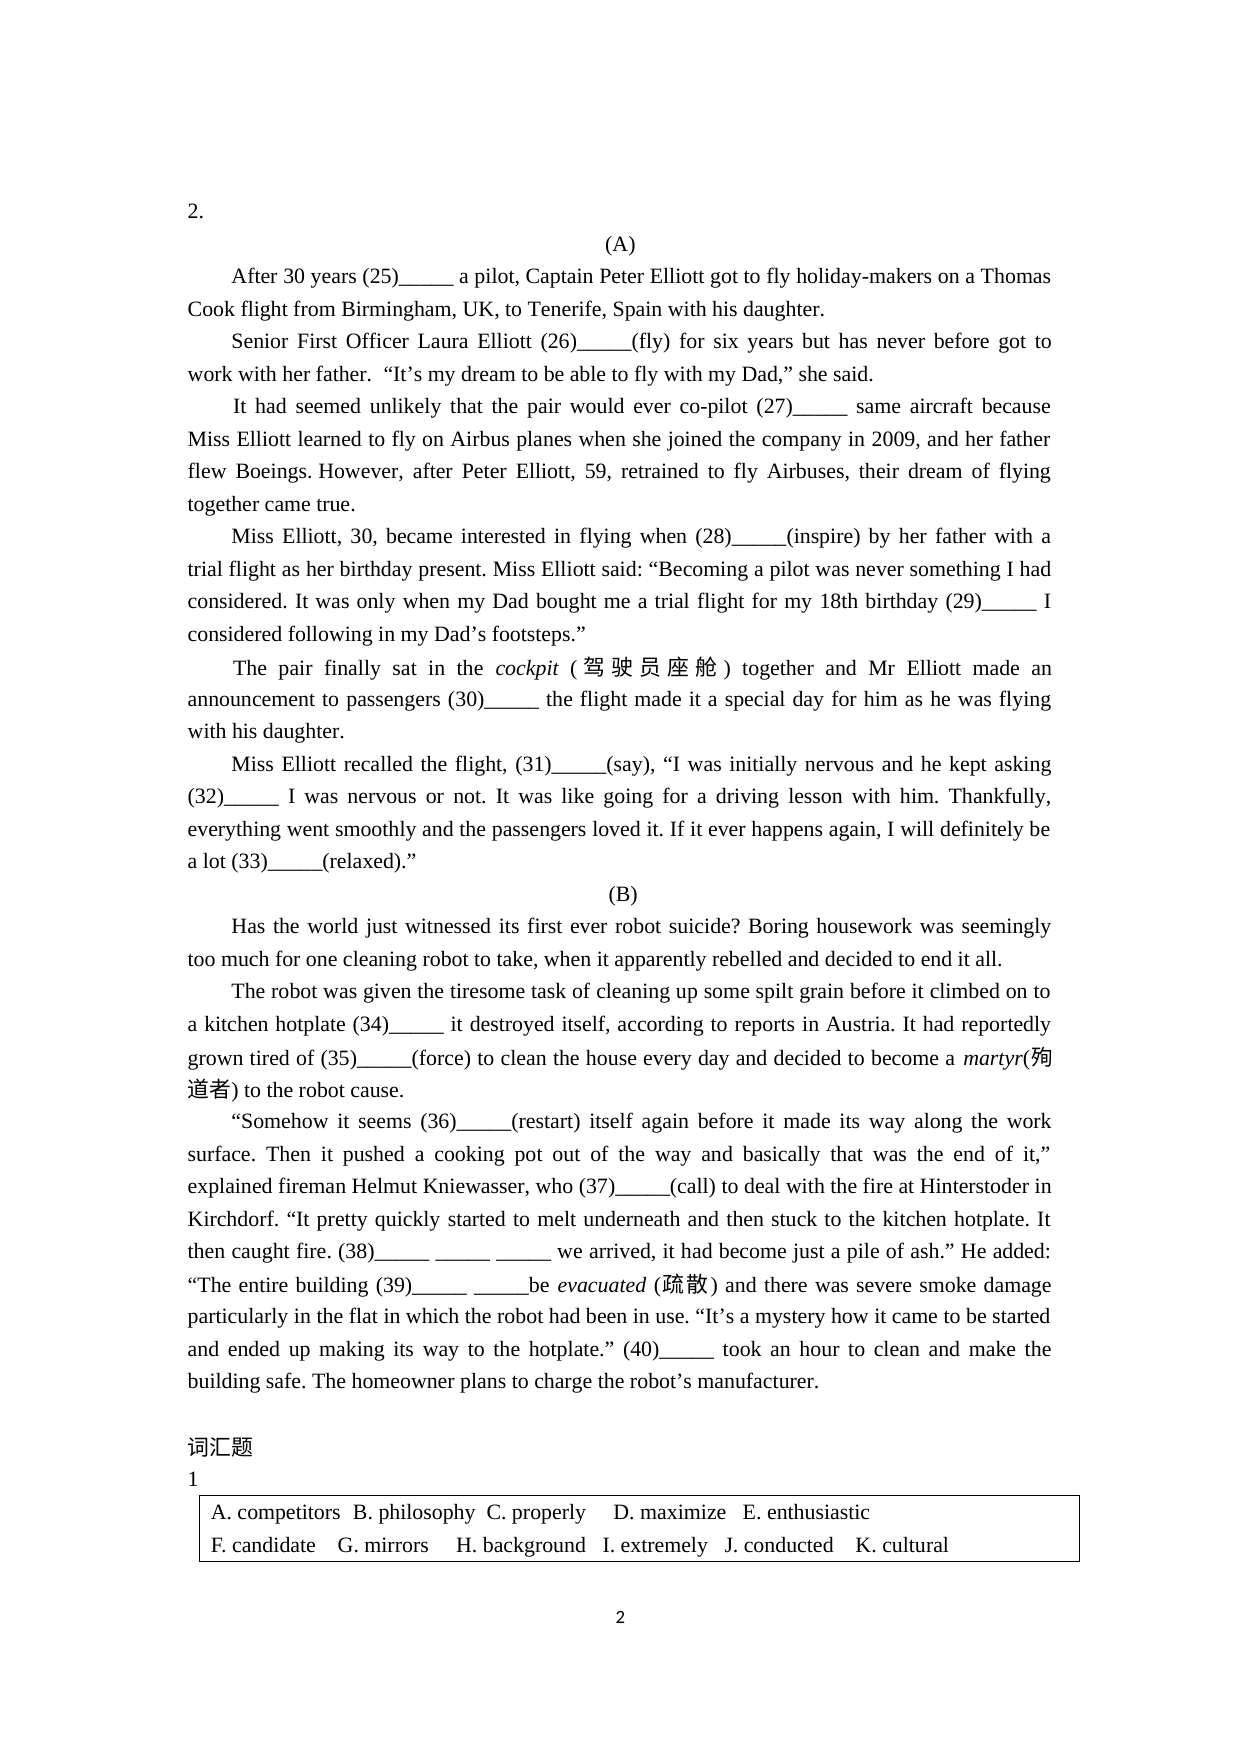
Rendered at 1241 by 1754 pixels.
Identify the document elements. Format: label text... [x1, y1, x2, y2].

text The robot was given the tiresome task of cleaning up some spilt grain before it climbed on to a kitchen hotplate (34)_____ it destroyed itself, according to reports in Austria. It had reportedly grown tired of (35)_____(force) to clean the house every day and decided to become a martyr(殉道者) to the robot cause. [187, 974, 1053, 1104]
text Miss Elliott, 30, became interested in flying when (28)_____(inspire) by her father with a trial flight as her birthday present. Miss Elliott said: “Becoming a pilot was never something I had considered. It was only when my Dad bought me a trial flight for my 18th birthday (29)_____ I considered following in my Dad’s footsteps.” [187, 519, 1053, 649]
text Has the world just witnessed its first ever robot suicide? Boring housework was seemingly too much for one cleaning robot to take, when it apparently rebelled and decided to end it all. [187, 909, 1053, 974]
text 2. [187, 194, 1053, 227]
text After 30 years (25)_____ a pilot, Captain Peter Elliott got to fly holiday-makers on a Thomas Cook flight from Birmingham, UK, to Tenerife, Spain with his daughter. [187, 259, 1053, 324]
text Senior First Officer Laura Elliott (26)_____(fly) for six years but has never before got to work with her father. “It’s my dream to be able to fly with my Dad,” she said. [187, 324, 1053, 389]
text “Somehow it seems (36)_____(restart) itself again before it made its way along the work surface. Then it pushed a cooking pot out of the way and basically that was the end of it,” explained fireman Helmut Kniewasser, who (37)_____(call) to deal with the fire at Hinterstoder in Kirchdorf. “It pretty quickly started to melt underneath and then stuck to the kitchen hotplate. It then caught fire. (38)_____ _____ _____ we arrived, it had become just a pile of ash.” He added: “The entire building (39)_____ _____be evacuated (疏散) and there was severe smoke damage particularly in the flat in which the robot had been in use. “It’s a mystery how it came to be started and ended up making its way to the hotplate.” (40)_____ took an hour to clean and make the building safe. The homeowner plans to charge the robot’s manufacturer. [187, 1104, 1053, 1397]
text (A) [187, 227, 1053, 259]
text Miss Elliott recalled the flight, (31)_____(say), “I was initially nervous and he kept asking (32)_____ I was nervous or not. It was like going for a driving lesson with him. Thankfully, everything went smoothly and the passengers loved it. If it ever happens again, I will definitely be a lot (33)_____(relaxed).” [187, 747, 1053, 877]
text 1 [187, 1462, 1053, 1494]
text (B) [187, 877, 1053, 909]
table_header A. competitors B. philosophy C. properly D. maximize E. enthusiastic F. candidate G. mirrors H. background I. extremely J. conducted K. cultural [200, 1496, 1079, 1561]
text It had seemed unlikely that the pair would ever co-pilot (27)_____ same aircraft because Miss Elliott learned to fly on Airbus planes when she joined the company in 2009, and her father flew Boeings. However, after Peter Elliott, 59, retrained to fly Airbuses, their dream of flying together came true. [187, 389, 1053, 519]
text The pair finally sat in the cockpit (驾驶员座舱) together and Mr Elliott made an announcement to passengers (30)_____ the flight made it a special day for him as he was flying with his daughter. [187, 649, 1053, 747]
text 词汇题 [187, 1429, 1053, 1462]
